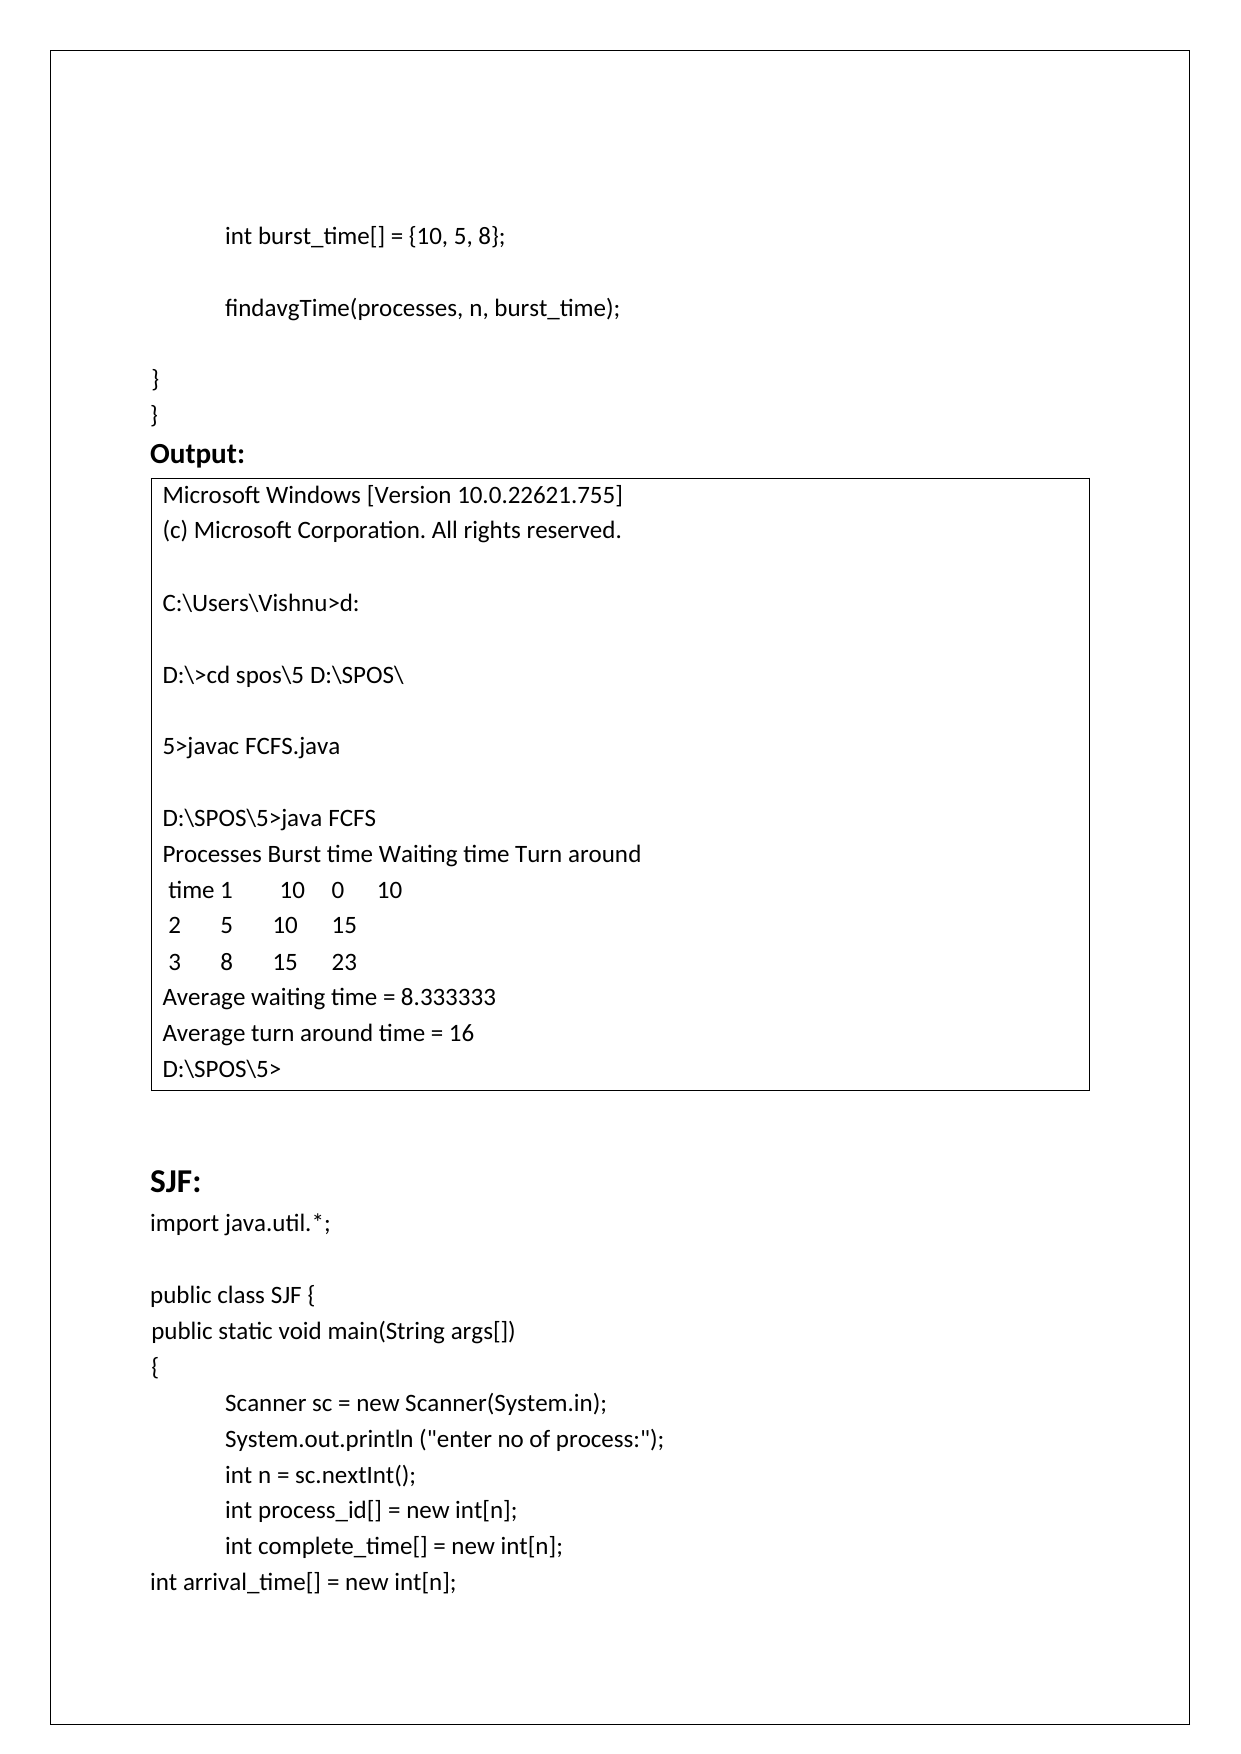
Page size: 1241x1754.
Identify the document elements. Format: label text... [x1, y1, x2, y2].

text { [151, 1351, 1101, 1382]
text public class SJF { [150, 1279, 1101, 1310]
text public static void main(String args[]) [151, 1315, 1101, 1346]
text int process_id[] = new int[n]; [225, 1494, 1101, 1525]
text int burst_time[] = {10, 5, 8}; findavgTime(processes, n, burst_time); [225, 220, 703, 322]
subtitle SJF: [150, 1160, 1101, 1201]
text int complete_time[] = new int[n]; int arrival_time[] = new int[n]; [150, 1531, 565, 1597]
text import java.util.*; [150, 1207, 1101, 1238]
text Output: [150, 436, 1101, 471]
text } [150, 399, 1101, 430]
text } [151, 363, 1101, 394]
text Scanner sc = new Scanner(System.in); System.out.println ("enter no of process:"); int n = sc.nextInt(); [225, 1388, 666, 1489]
